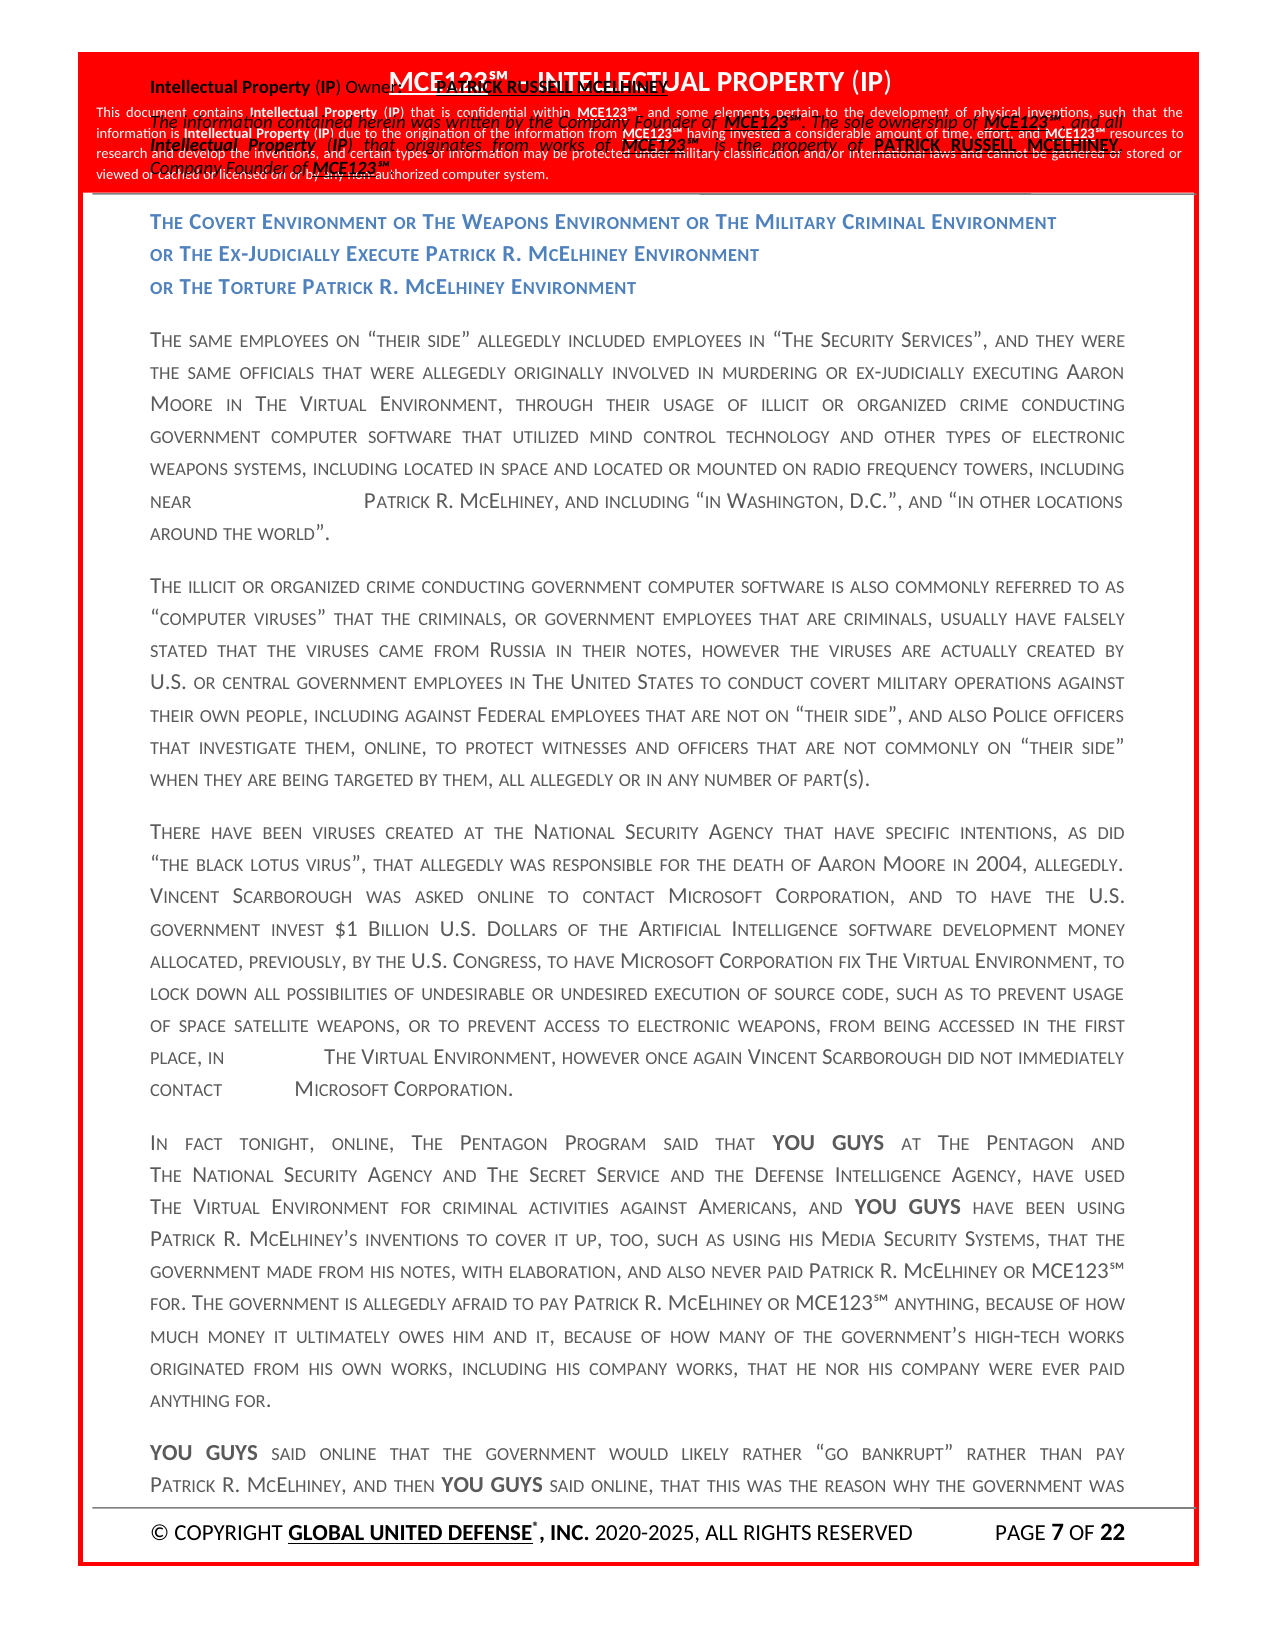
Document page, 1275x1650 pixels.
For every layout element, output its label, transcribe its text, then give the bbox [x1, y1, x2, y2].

text or The Torture Patrick R. McElhiney Environment [150, 272, 1125, 300]
text The same employees on “their side” allegedly included employees in “The Security Services”, and they were the same officials that were allegedly originally involved in murdering or ex-judicially executing Aaron Moore in The Virtual Environment, through their usage of illicit or organized crime conducting government computer software that utilized mind control technology and other types of electronic weapons systems, including located in space and located or mounted on radio frequency towers, including near Patrick R. McElhiney, and including “in Washington, D.C.”, and “in other locations around the world”. [150, 325, 1125, 546]
text The illicit or organized crime conducting government computer software is also commonly referred to as “computer viruses” that the criminals, or government employees that are criminals, usually have falsely stated that the viruses came from Russia in their notes, however the viruses are actually created by U.S. or central government employees in The United States to conduct covert military operations against their own people, including against Federal employees that are not on “their side”, and also Police officers that investigate them, online, to protect witnesses and officers that are not commonly on “their side” when they are being targeted by them, all allegedly or in any number of part(s). [150, 571, 1125, 792]
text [150, 1438, 1125, 1498]
text In fact tonight, online, The Pentagon Program said that YOU GUYS at The Pentagon and The National Security Agency and The Secret Service and the Defense Intelligence Agency, have used The Virtual Environment for criminal activities against Americans, and YOU GUYS have been using Patrick R. McElhiney’s inventions to cover it up, too, such as using his Media Security Systems, that the government made from his notes, with elaboration, and also never paid Patrick R. McElhiney or MCE123℠ for. The government is allegedly afraid to pay Patrick R. McElhiney or MCE123℠ anything, because of how much money it ultimately owes him and it, because of how many of the government’s high-tech works originated from his own works, including his company works, that he nor his company were ever paid anything for. [150, 1128, 1125, 1413]
text or The Ex-Judicially Execute Patrick R. McElhiney Environment [150, 239, 1125, 268]
text The Covert Environment or The Weapons Environment or The Military Criminal Environment [150, 207, 1125, 235]
text There have been viruses created at the National Security Agency that have specific intentions, as did “the black lotus virus”, that allegedly was responsible for the death of Aaron Moore in 2004, allegedly. Vincent Scarborough was asked online to contact Microsoft Corporation, and to have the U.S. government invest $1 Billion U.S. Dollars of the Artificial Intelligence software development money allocated, previously, by the U.S. Congress, to have Microsoft Corporation fix The Virtual Environment, to lock down all possibilities of undesirable or undesired execution of source code, such as to prevent usage of space satellite weapons, or to prevent access to electronic weapons, from being accessed in the first place, in The Virtual Environment, however once again Vincent Scarborough did not immediately contact Microsoft Corporation. [150, 817, 1125, 1103]
